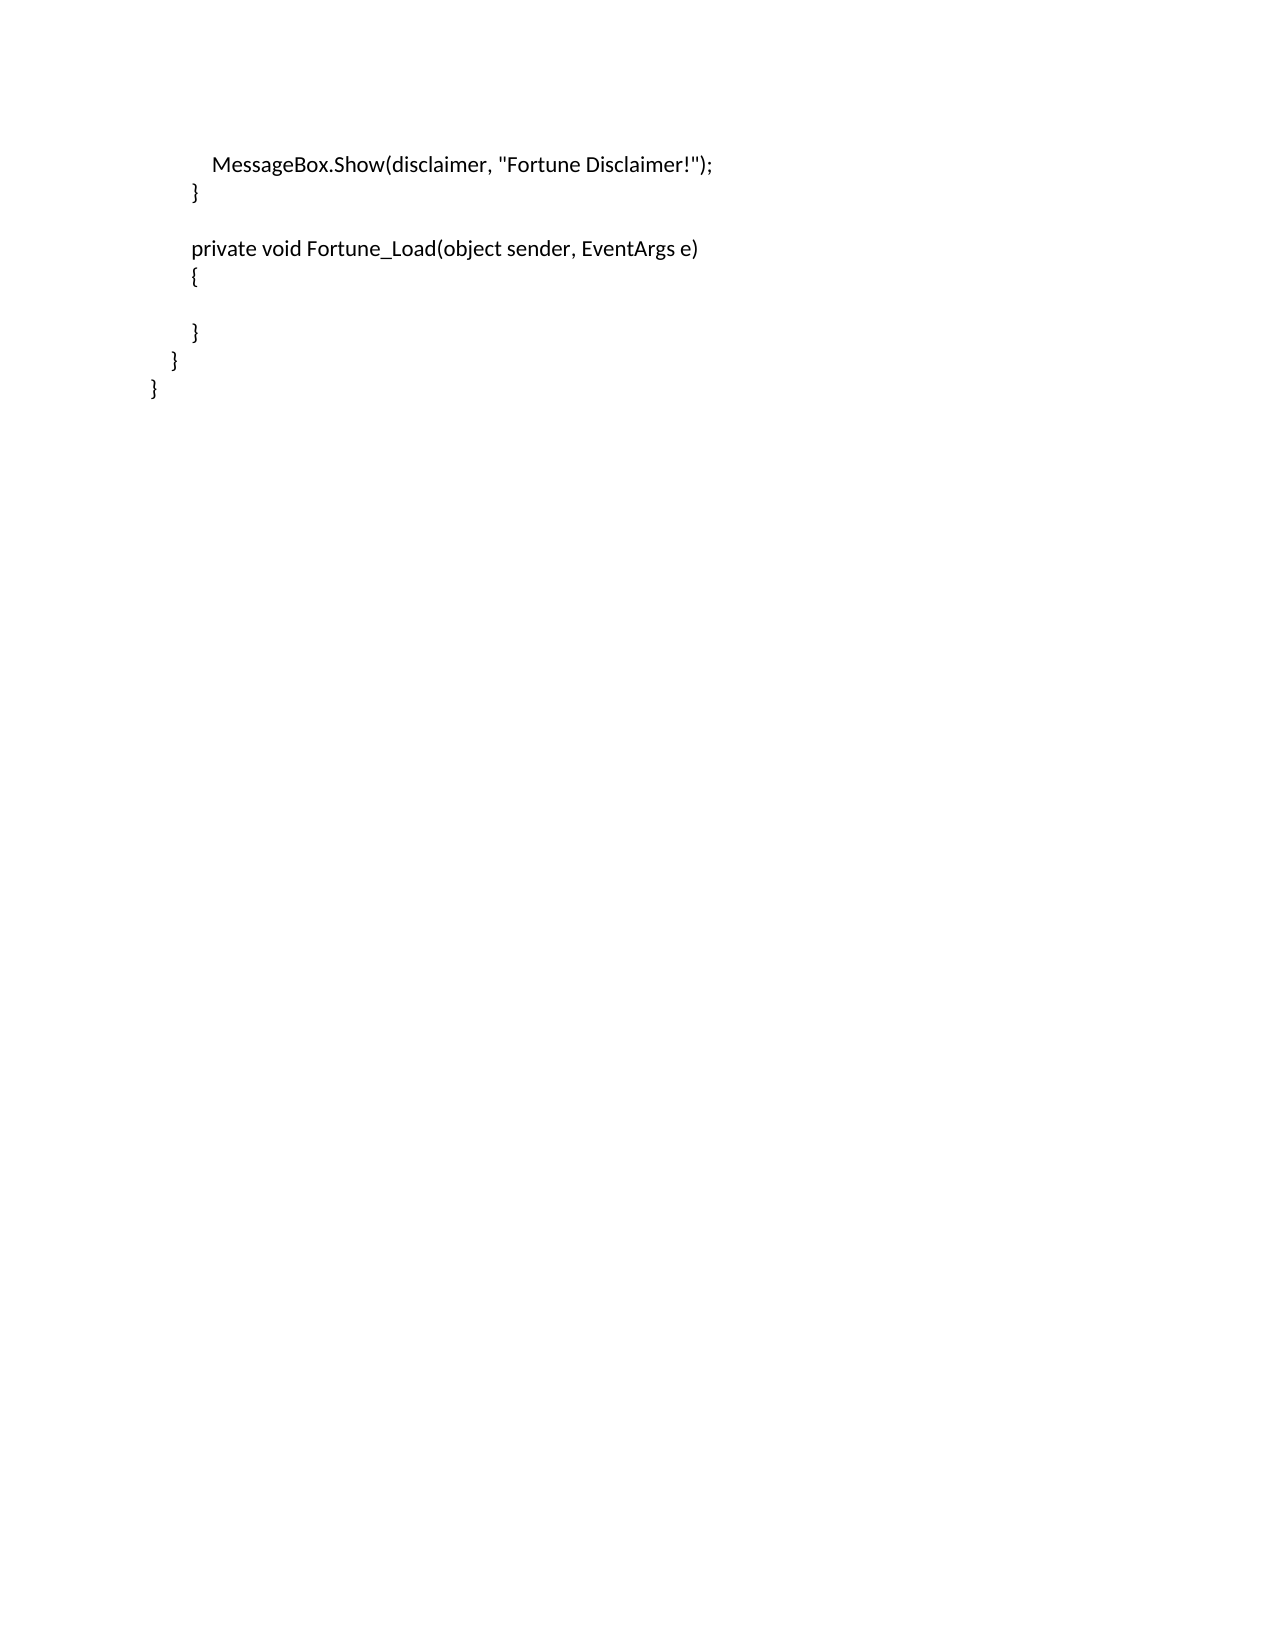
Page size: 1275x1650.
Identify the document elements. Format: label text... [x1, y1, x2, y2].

text private void Fortune_Load(object sender, EventArgs e) [150, 234, 1125, 262]
text } [150, 178, 1125, 206]
text } [150, 374, 1125, 402]
text { [150, 262, 1125, 290]
text } [150, 318, 1125, 346]
text } [150, 346, 1125, 374]
text MessageBox.Show(disclaimer, "Fortune Disclaimer!"); [150, 150, 1125, 178]
